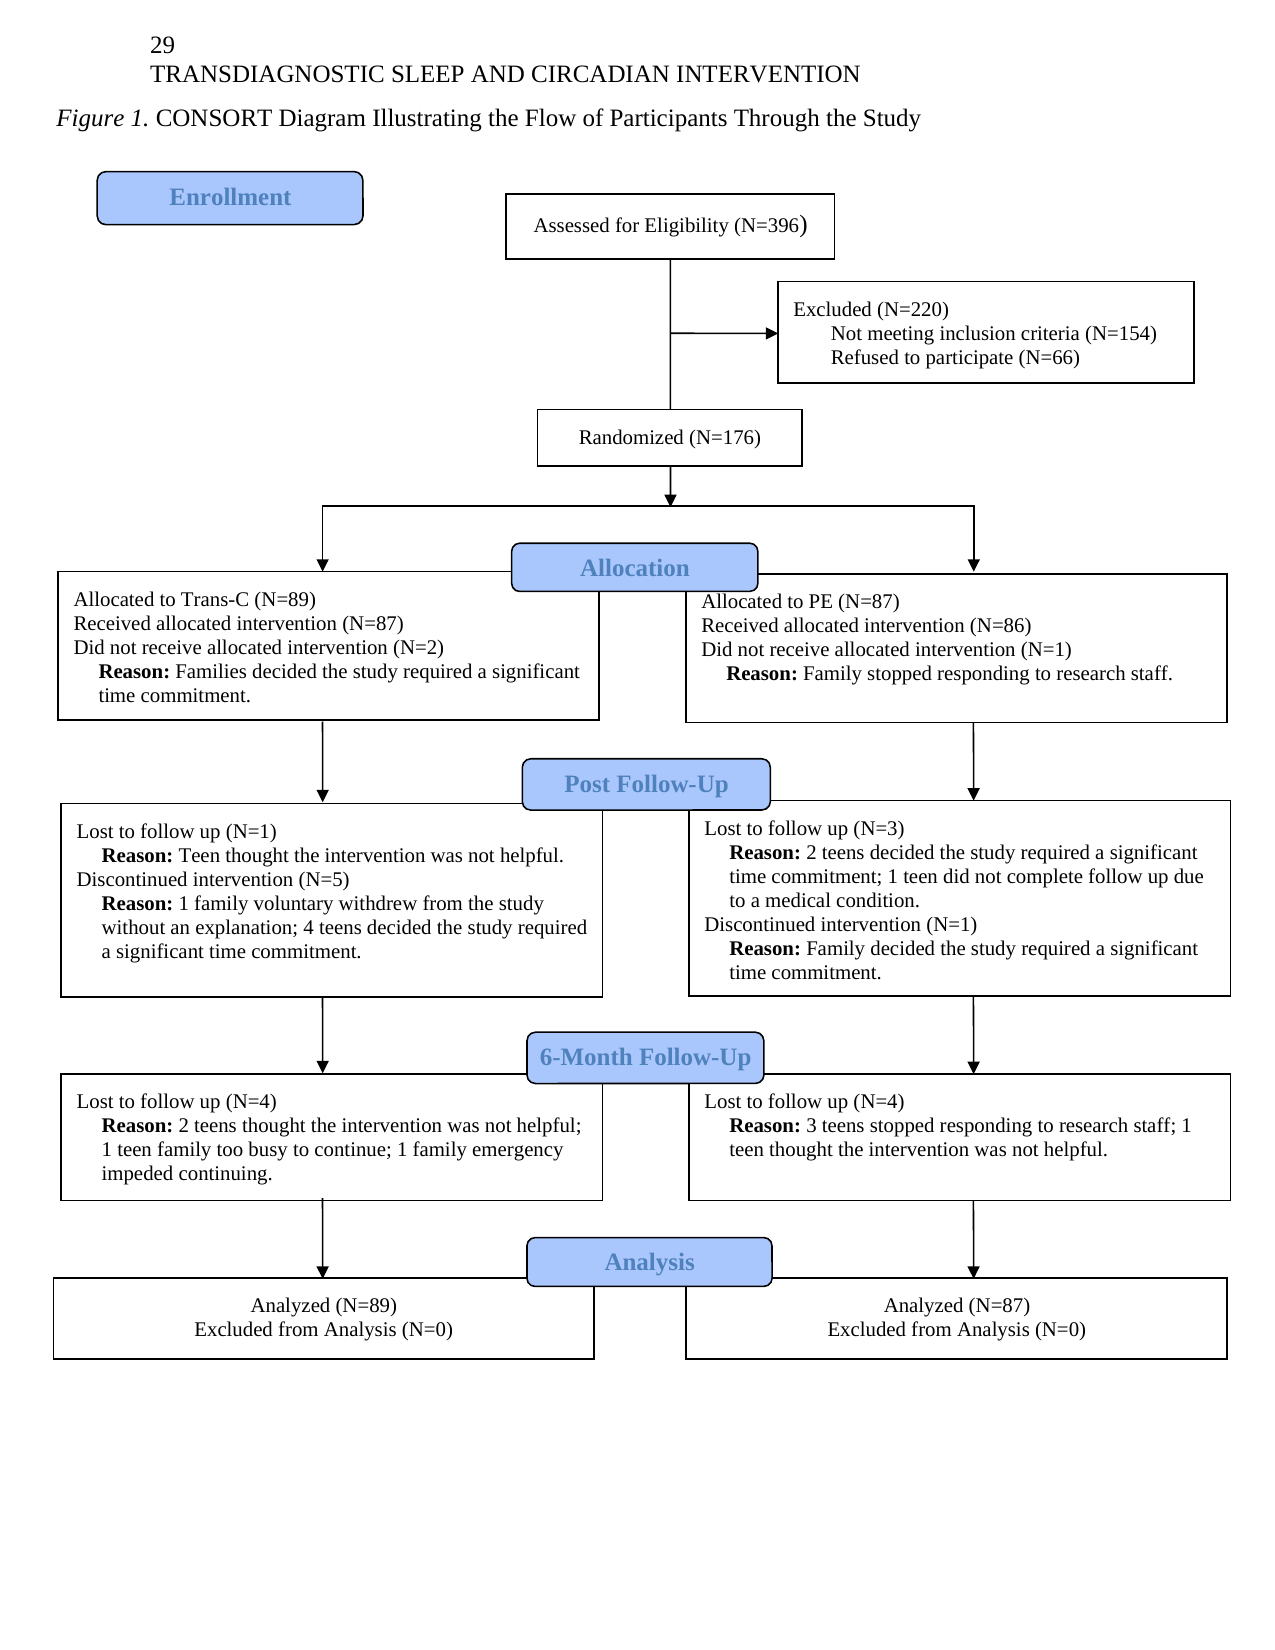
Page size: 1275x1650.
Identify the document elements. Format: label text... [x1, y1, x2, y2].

text Figure 1. CONSORT Diagram Illustrating the Flow of Participants Through the Study [56, 103, 1125, 132]
